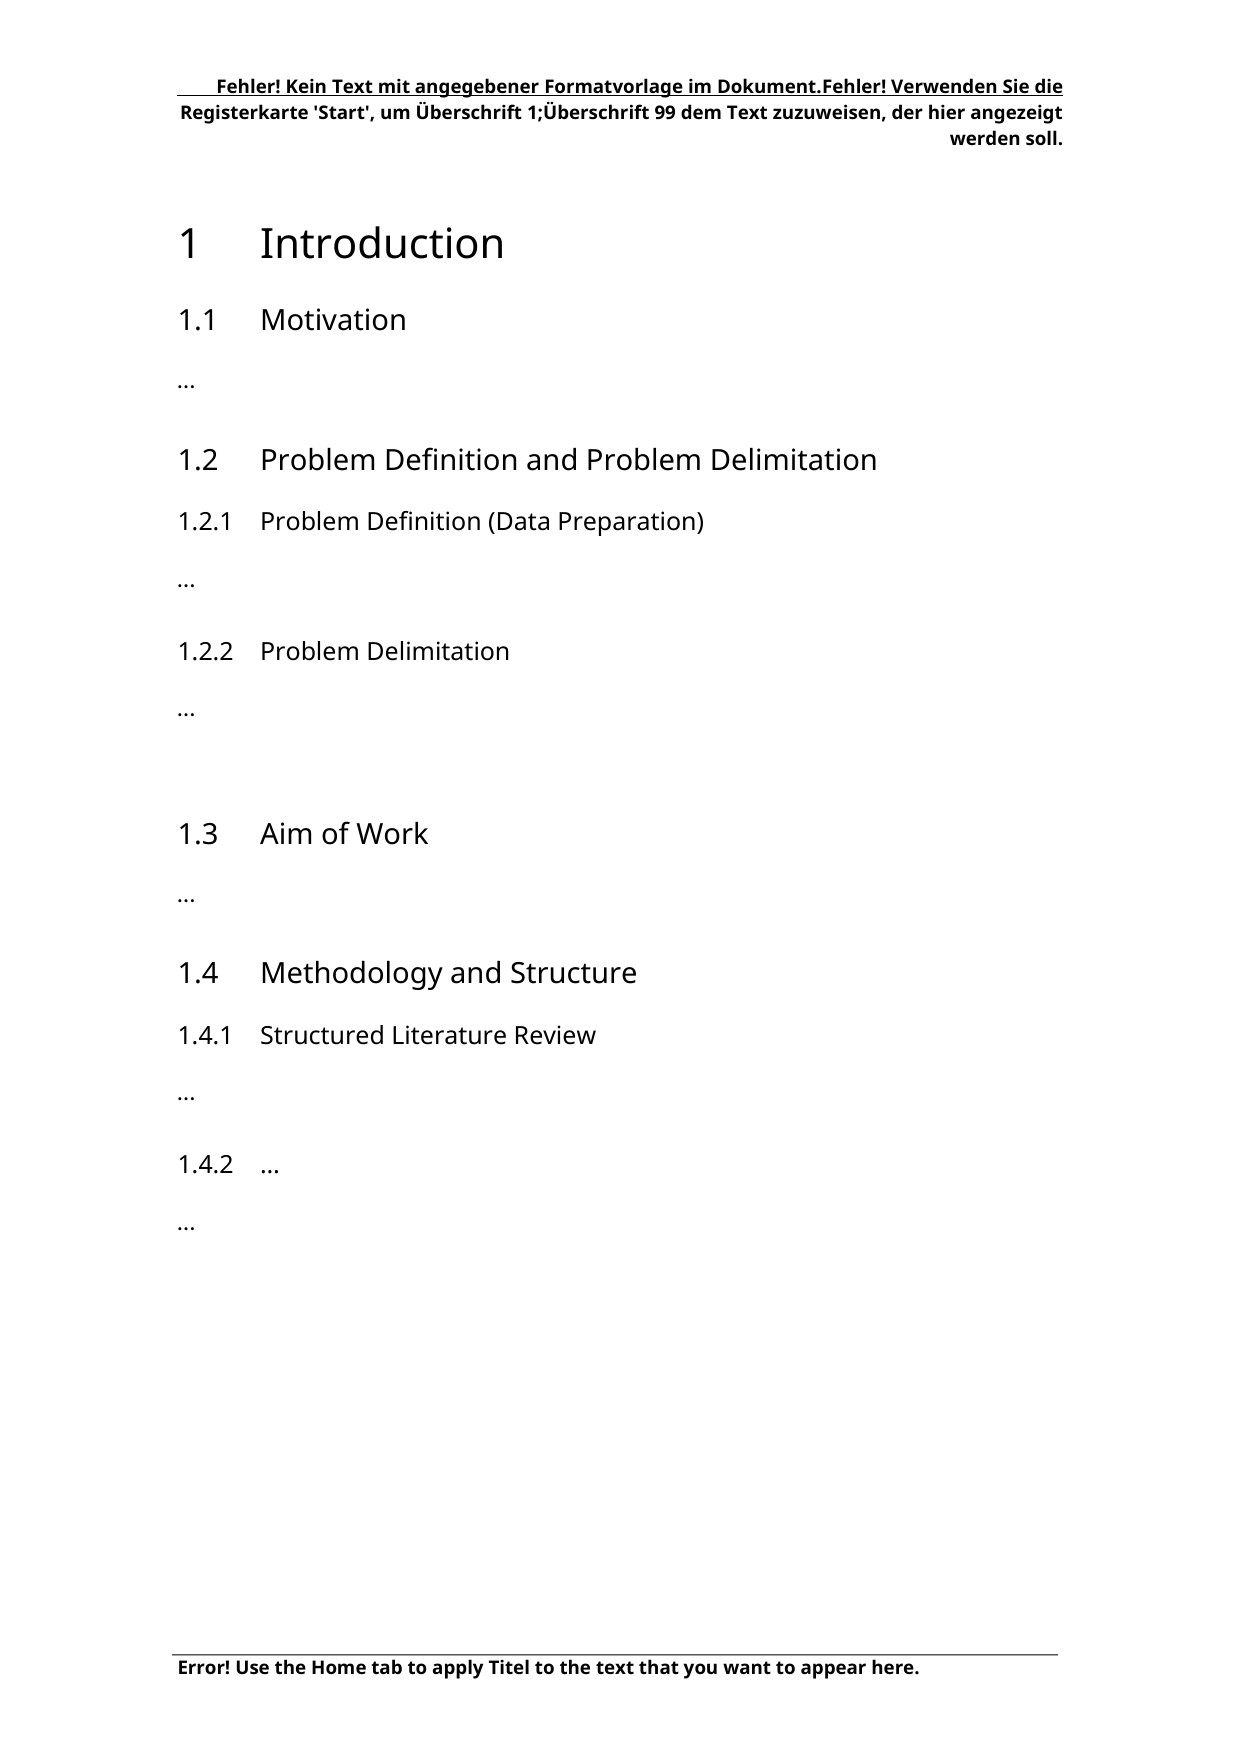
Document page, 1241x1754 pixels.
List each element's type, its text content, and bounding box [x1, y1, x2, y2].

subtitle Introduction [177, 213, 1063, 270]
text … [177, 1076, 1063, 1107]
text … [177, 692, 1063, 723]
text … [177, 563, 1063, 593]
text … [177, 878, 1063, 908]
subtitle Motivation [177, 299, 1063, 339]
subtitle Methodology and Structure [177, 953, 1063, 992]
subtitle Problem Definition (Data Preparation) [177, 504, 1063, 538]
text … [177, 364, 1063, 394]
subtitle Structured Literature Review [177, 1017, 1063, 1051]
subtitle Problem Definition and Problem Delimitation [177, 439, 1063, 479]
text … [177, 1206, 1063, 1237]
subtitle Problem Delimitation [177, 633, 1063, 667]
subtitle Aim of Work [177, 813, 1063, 853]
subtitle … [177, 1147, 1063, 1181]
